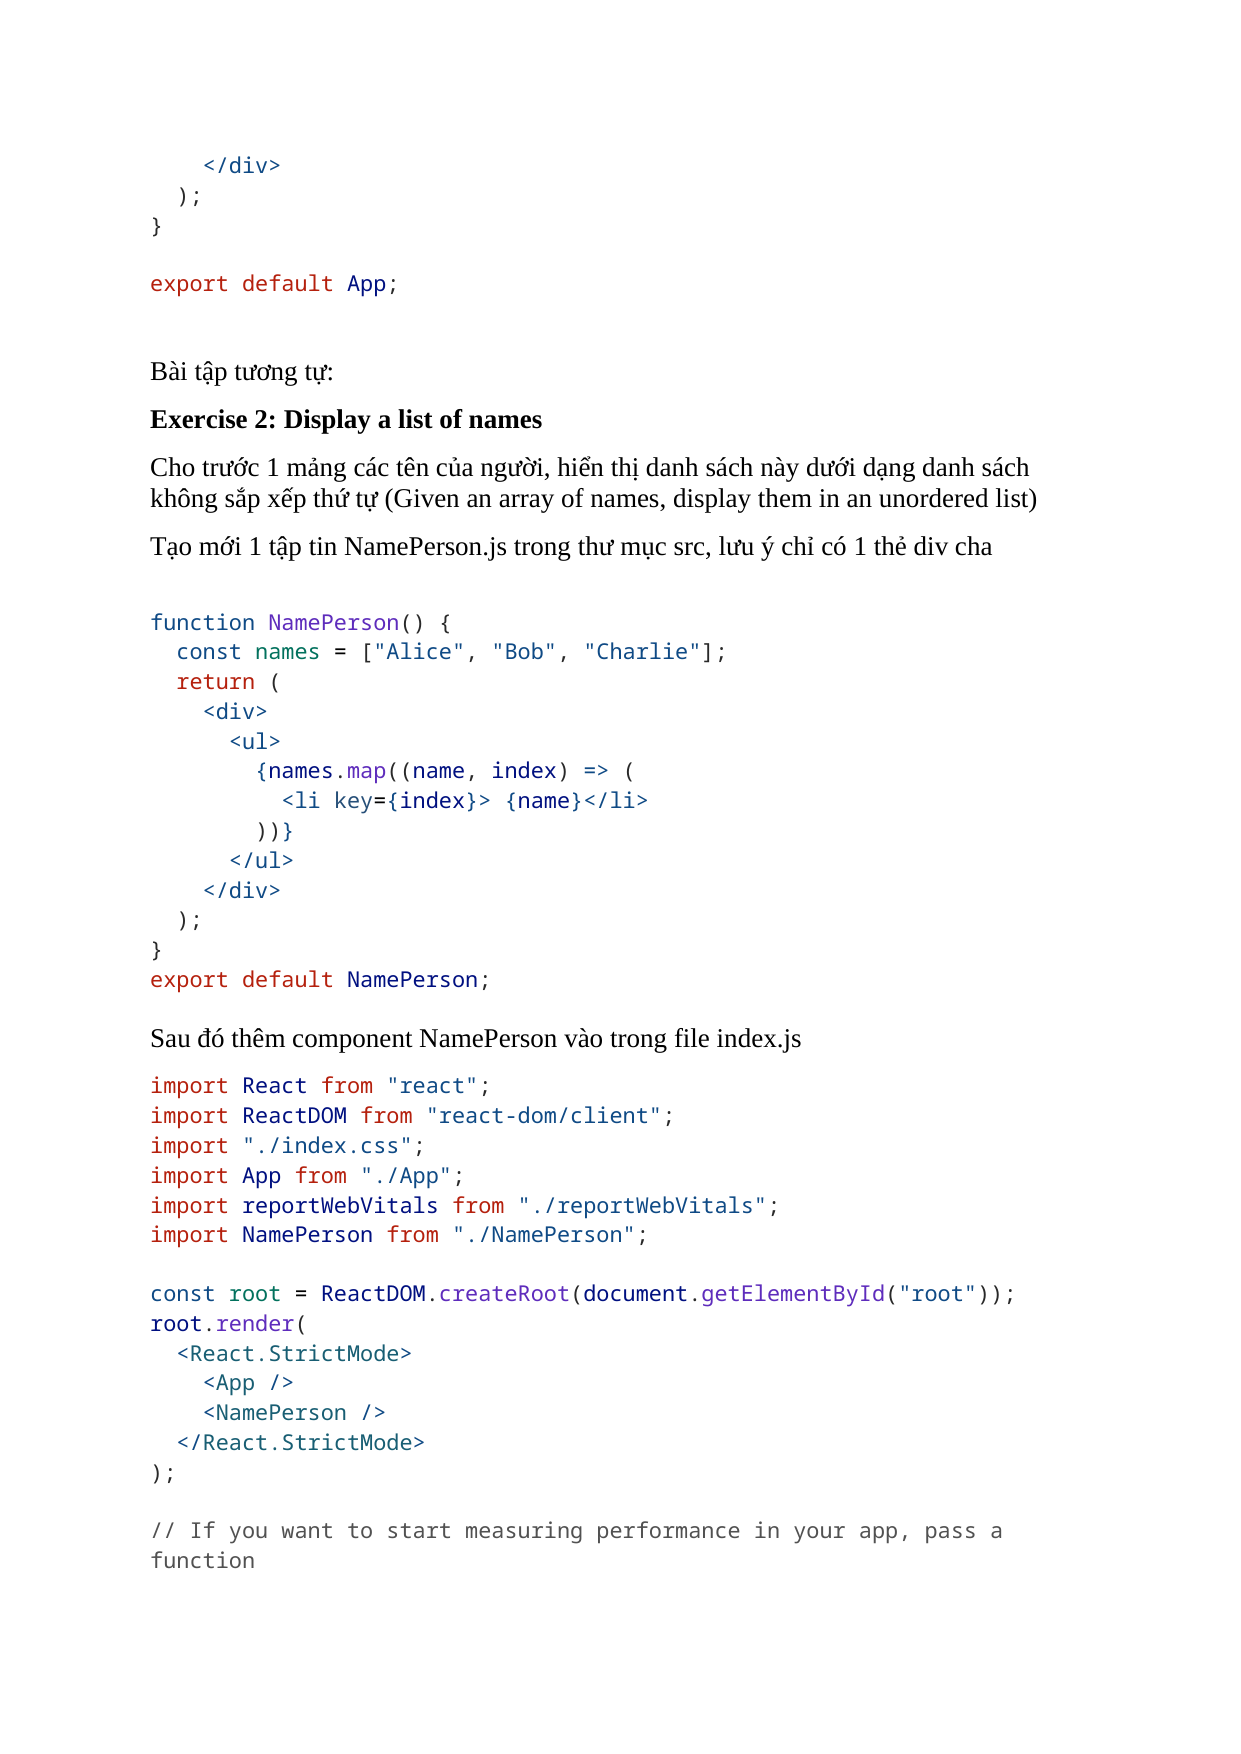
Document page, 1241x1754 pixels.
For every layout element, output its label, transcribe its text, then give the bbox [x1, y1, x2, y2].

text <ul> [150, 726, 1090, 756]
text ); [150, 180, 1090, 209]
text import App from "./App"; [150, 1160, 1090, 1189]
text Exercise 2: Display a list of names [150, 403, 1090, 434]
text return ( [150, 666, 1090, 696]
text <div> [150, 696, 1090, 726]
text {names.map((name, index) => ( [150, 756, 1090, 785]
text import "./index.css"; [150, 1130, 1090, 1160]
text Cho trước 1 mảng các tên của người, hiển thị danh sách này dưới dạng danh sách không sắp xếp thứ tự (Given an array of names, display them in an unordered list) [150, 451, 1090, 513]
text root.render( [150, 1308, 1090, 1337]
text <NamePerson /> [150, 1397, 1090, 1427]
text import reportWebVitals from "./reportWebVitals"; [150, 1189, 1090, 1219]
text </React.StrictMode> [150, 1427, 1090, 1457]
text <React.StrictMode> [150, 1337, 1090, 1367]
text const root = ReactDOM.createRoot(document.getElementById("root")); [150, 1278, 1090, 1308]
text </ul> [150, 845, 1090, 875]
text } [150, 934, 1090, 964]
text import NamePerson from "./NamePerson"; [150, 1219, 1090, 1249]
text Tạo mới 1 tập tin NamePerson.js trong thư mục src, lưu ý chỉ có 1 thẻ div cha [150, 530, 1090, 561]
text } [150, 209, 1090, 239]
text ))} [150, 815, 1090, 845]
text export default App; [150, 268, 1090, 298]
text ); [150, 904, 1090, 934]
text ); [150, 1457, 1090, 1486]
text import ReactDOM from "react-dom/client"; [150, 1100, 1090, 1130]
text function NamePerson() { [150, 607, 1090, 636]
text </div> [150, 150, 1090, 180]
text </div> [150, 875, 1090, 904]
text const names = ["Alice", "Bob", "Charlie"]; [150, 636, 1090, 666]
text <App /> [150, 1367, 1090, 1397]
text // If you want to start measuring performance in your app, pass a function [150, 1515, 1090, 1575]
text export default NamePerson; [150, 964, 1090, 994]
text import React from "react"; [150, 1070, 1090, 1100]
text Bài tập tương tự: [150, 355, 1090, 387]
text <li key={index}> {name}</li> [150, 785, 1090, 815]
text Sau đó thêm component NamePerson vào trong file index.js [150, 1023, 1090, 1054]
